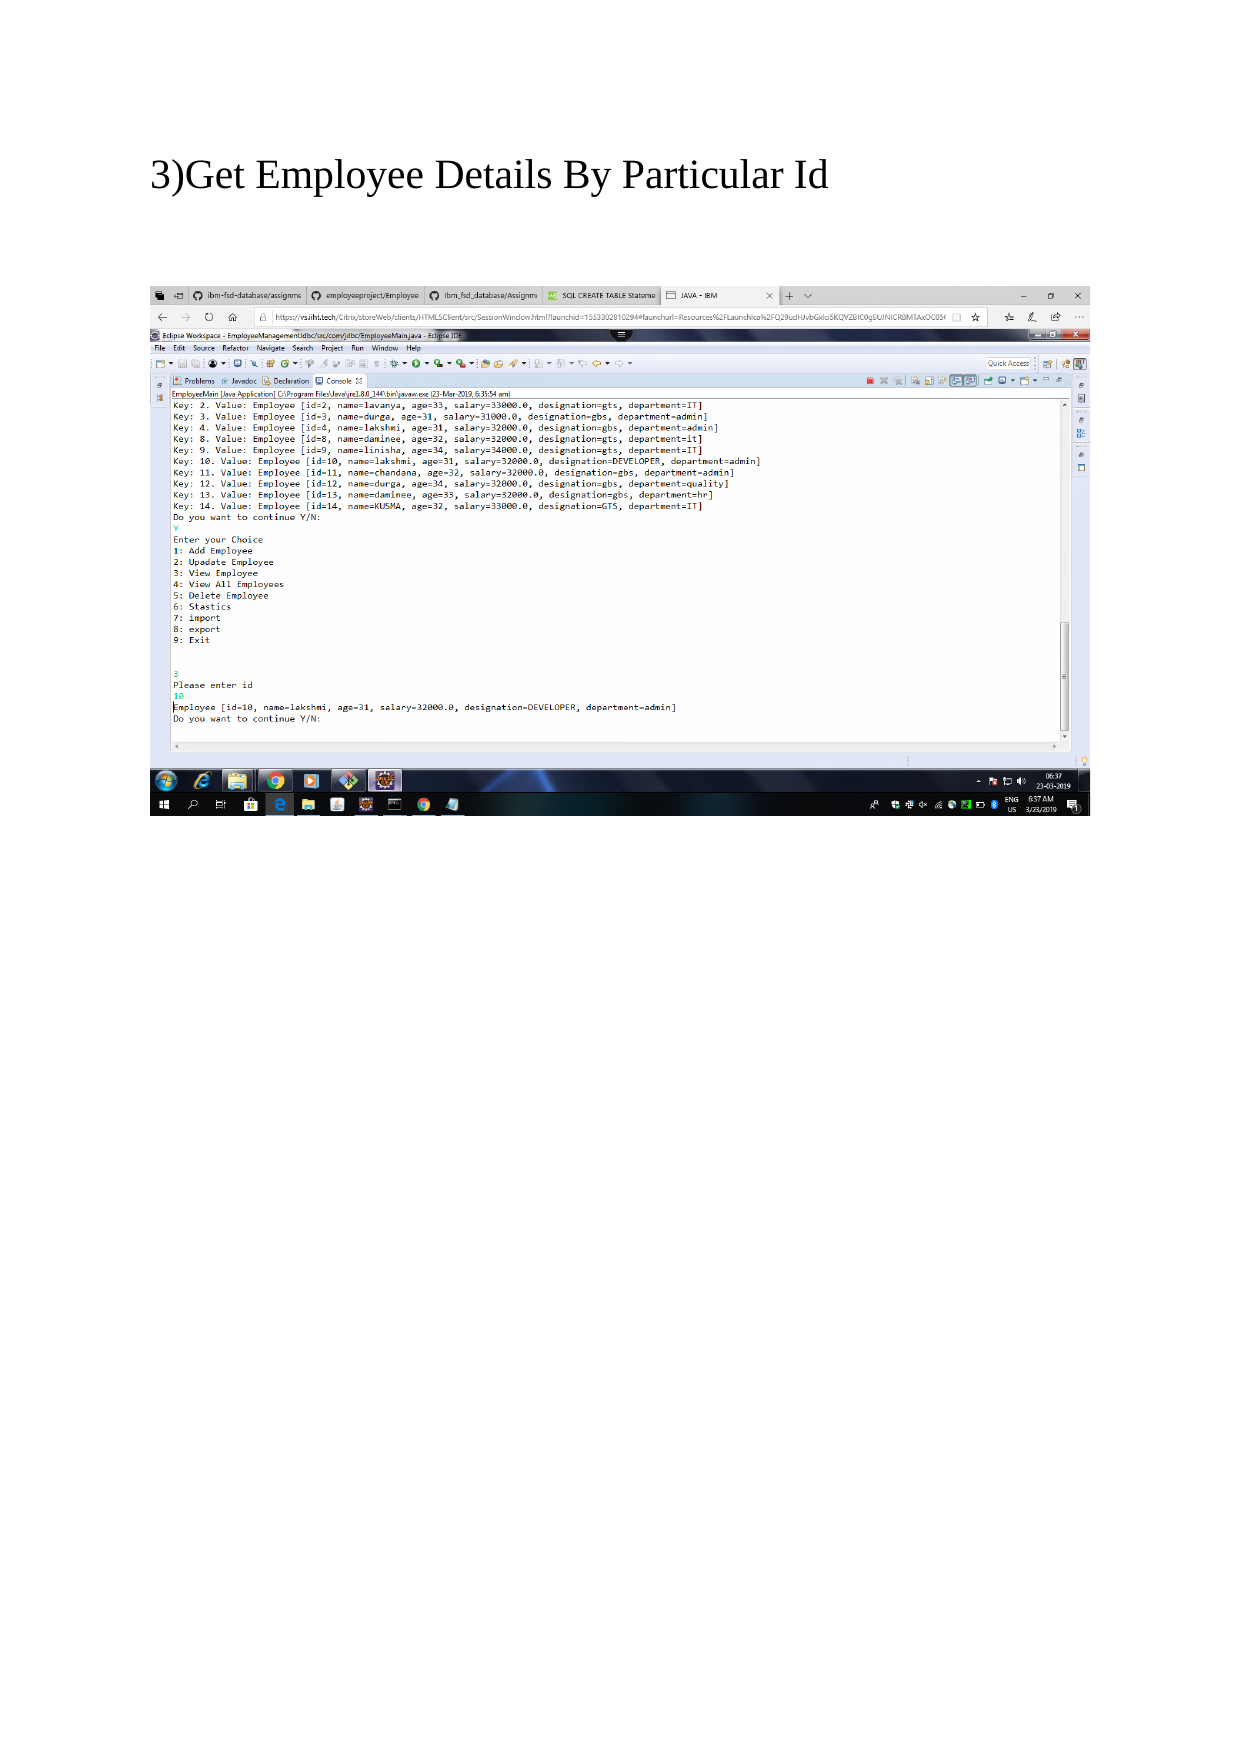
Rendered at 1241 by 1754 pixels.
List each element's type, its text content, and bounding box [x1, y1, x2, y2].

picture [150, 286, 1091, 816]
text 3)Get Employee Details By Particular Id [150, 150, 1090, 198]
